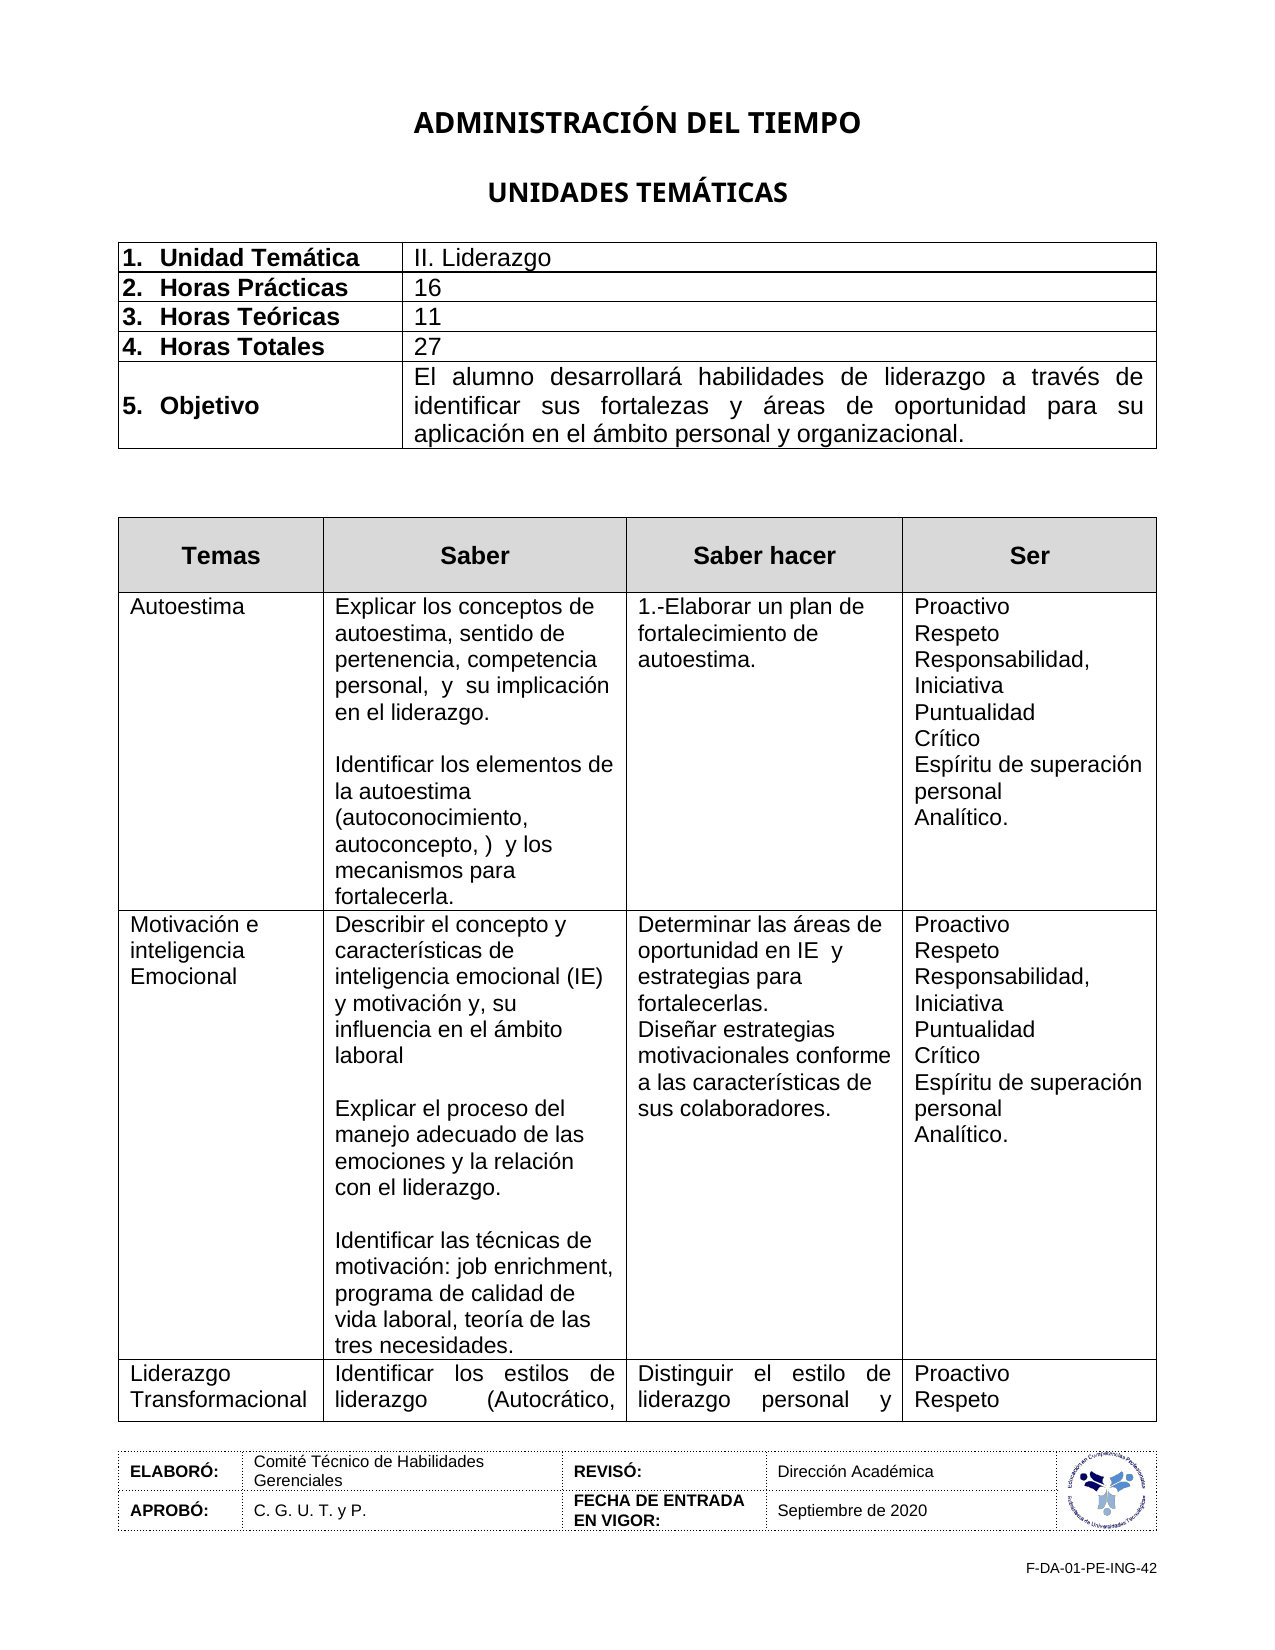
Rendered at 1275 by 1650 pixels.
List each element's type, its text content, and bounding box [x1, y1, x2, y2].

table_header Saber hacer [627, 518, 902, 592]
table_cell Determinar las áreas de oportunidad en IE y estrategias para fortalecerlas. Diseñar estrategias motivacionales conforme a las características de sus colaboradores. [627, 911, 902, 1359]
table_cell Liderazgo Transformacional [119, 1360, 323, 1421]
table_cell Explicar los conceptos de autoestima, sentido de pertenencia, competencia personal, y su implicación en el liderazgo. Identificar los elementos de la autoestima (autoconocimiento, autoconcepto, ) y los mecanismos para fortalecerla. [324, 593, 626, 909]
table_cell Proactivo Respeto Responsabilidad, Iniciativa Puntualidad Crítico Espíritu de superación personal Analítico. [903, 593, 1156, 909]
text UNIDADES TEMÁTICAS [118, 173, 1157, 210]
table_header Temas [119, 518, 323, 592]
table_cell 1.-Elaborar un plan de fortalecimiento de autoestima. [627, 593, 902, 909]
table_header Saber [324, 518, 626, 592]
table_header II. Liderazgo [403, 243, 1156, 271]
table_cell Describir el concepto y características de inteligencia emocional (IE) y motivación y, su influencia en el ámbito laboral Explicar el proceso del manejo adecuado de las emociones y la relación con el liderazgo. Identificar las técnicas de motivación: job enrichment, programa de calidad de vida laboral, teoría de las tres necesidades. [324, 911, 626, 1359]
picture [1067, 1451, 1146, 1529]
table_cell Horas Totales [119, 332, 402, 361]
table_header Unidad Temática [119, 243, 402, 271]
table_cell El alumno desarrollará habilidades de liderazgo a través de identificar sus fortalezas y áreas de oportunidad para su aplicación en el ámbito personal y organizacional. [403, 362, 1156, 448]
table_cell 16 [403, 273, 1156, 301]
table_cell 27 [403, 332, 1156, 361]
table_header Ser [903, 518, 1156, 592]
table_cell Horas Prácticas [119, 273, 402, 301]
table_cell Motivación e inteligencia Emocional [119, 911, 323, 1359]
table_cell Proactivo Respeto Responsabilidad, Iniciativa Puntualidad Crítico Espíritu de superación personal Analítico. [903, 1360, 1156, 1421]
table_cell 11 [403, 302, 1156, 331]
table_cell Horas Teóricas [119, 302, 402, 331]
table_cell Autoestima [119, 593, 323, 909]
table_cell Proactivo Respeto Responsabilidad, Iniciativa Puntualidad Crítico Espíritu de superación personal Analítico. [903, 911, 1156, 1359]
table_cell Objetivo [119, 362, 402, 448]
subtitle ADMINISTRACIÓN DEL TIEMPO [118, 103, 1157, 142]
